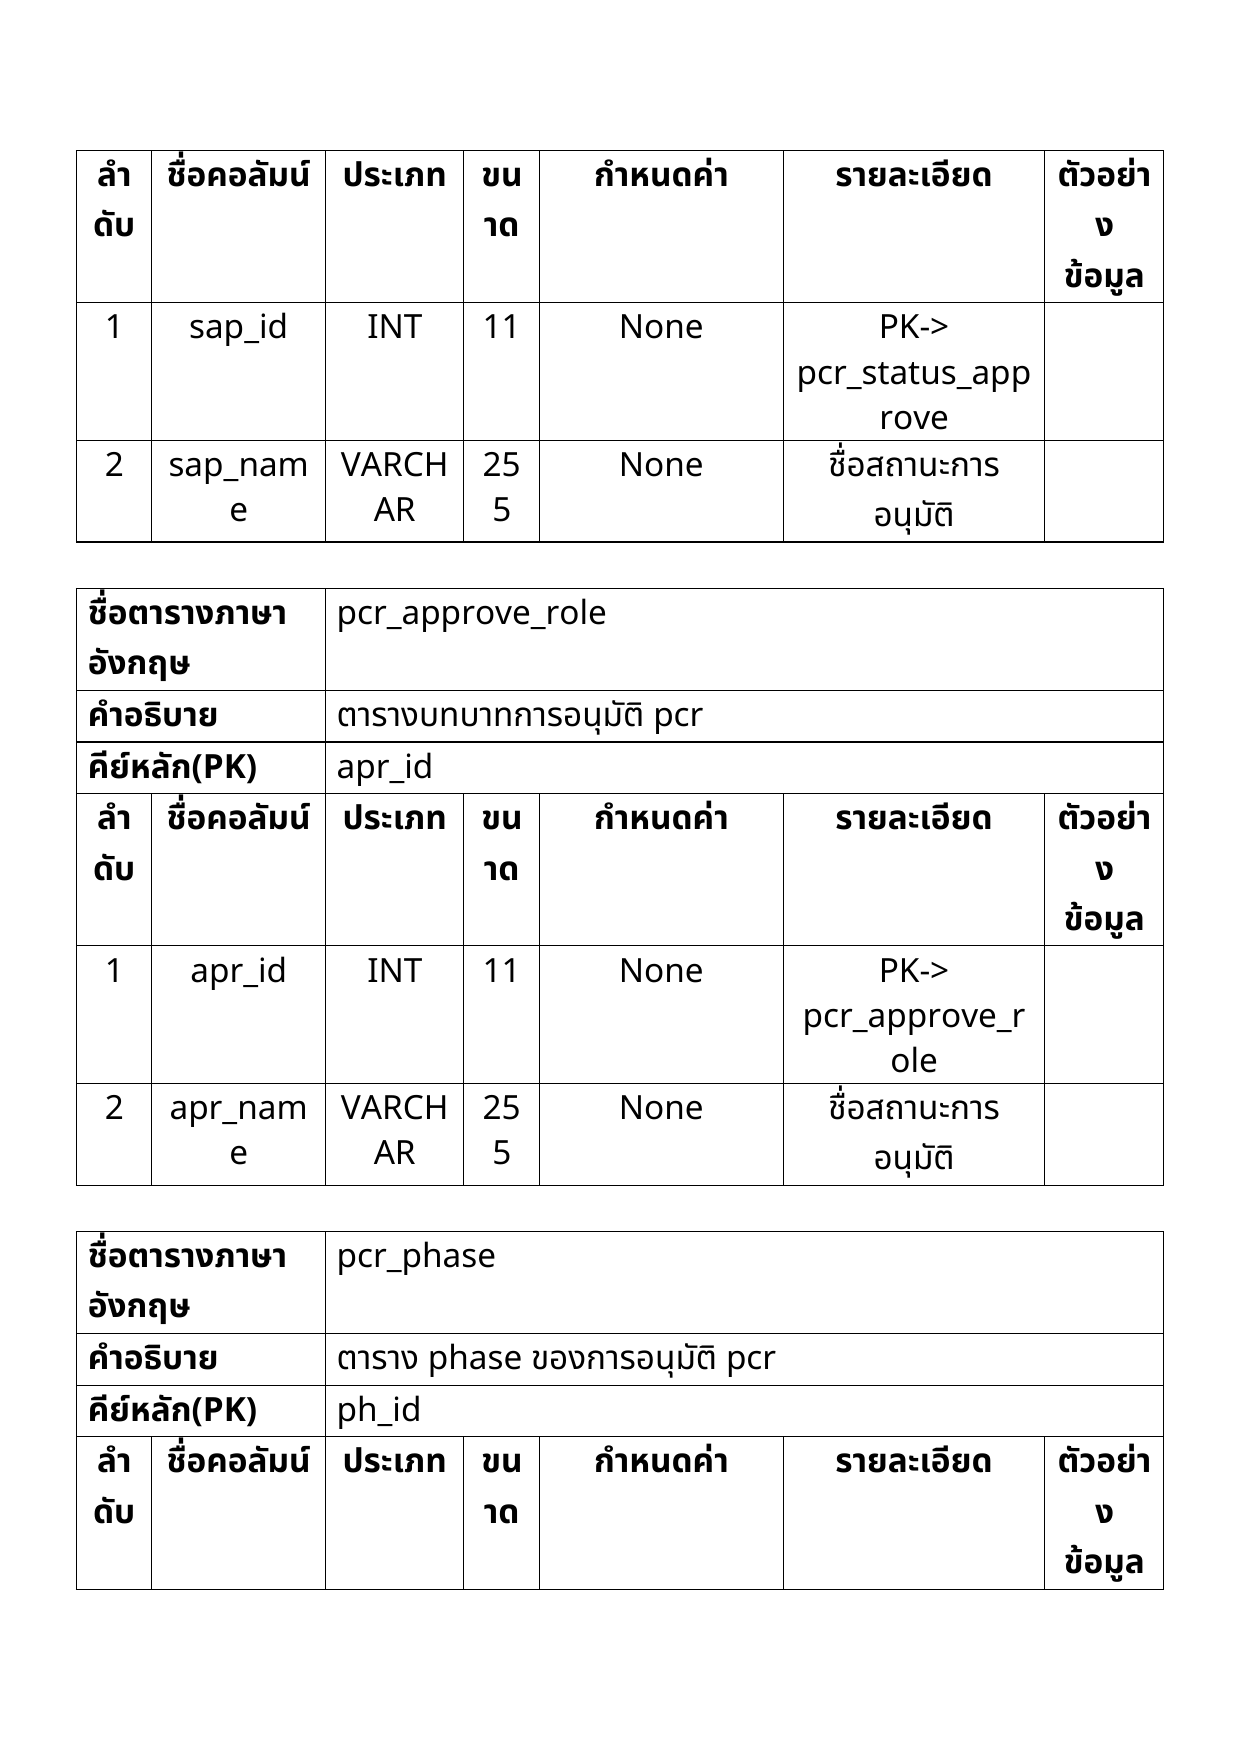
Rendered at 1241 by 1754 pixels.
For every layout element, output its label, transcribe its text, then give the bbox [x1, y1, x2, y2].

table_cell ตารางบทบาทการอนุมัติ pcr [326, 691, 1163, 741]
table_header pcr_approve_role [326, 589, 1163, 690]
table_cell ชื่อคอลัมน์ [152, 151, 325, 302]
table_cell ประเภท [326, 794, 463, 945]
table_header pcr_phase [326, 1232, 1163, 1333]
table_cell 2 [77, 441, 151, 541]
table_cell ชื่อสถานะการอนุมัติ [784, 1084, 1044, 1184]
table_cell รายละเอียด [784, 1437, 1044, 1588]
table_cell apr_id [326, 743, 1163, 793]
table_cell คำอธิบาย [77, 1334, 325, 1384]
table_cell None [540, 441, 783, 541]
table_cell apr_id [152, 946, 325, 1083]
table_cell None [540, 1084, 783, 1184]
table_cell [1045, 441, 1163, 541]
table_cell [1045, 1084, 1163, 1184]
table_cell [1045, 303, 1163, 439]
table_cell ตัวอย่างข้อมูล [1045, 151, 1163, 302]
table_cell กำหนดค่า [540, 794, 783, 945]
table_cell กำหนดค่า [540, 1437, 783, 1588]
table_cell ตาราง phase ของการอนุมัติ pcr [326, 1334, 1163, 1384]
table_cell 11 [464, 303, 539, 439]
table_cell None [540, 946, 783, 1083]
table_cell apr_name [152, 1084, 325, 1184]
table_cell PK-> pcr_approve_role [784, 946, 1044, 1083]
table_cell VARCHAR [326, 1084, 463, 1184]
table_cell ชื่อคอลัมน์ [152, 1437, 325, 1588]
table_cell 2 [77, 1084, 151, 1184]
table_cell INT [326, 946, 463, 1083]
table_cell ตัวอย่างข้อมูล [1045, 794, 1163, 945]
table_cell VARCHAR [326, 441, 463, 541]
table_cell None [540, 303, 783, 439]
table_cell ลำดับ [77, 151, 151, 302]
table_cell 1 [77, 303, 151, 439]
table_cell ลำดับ [77, 1437, 151, 1588]
table_cell ph_id [326, 1386, 1163, 1436]
table_cell รายละเอียด [784, 794, 1044, 945]
table_cell ชื่อสถานะการอนุมัติ [784, 441, 1044, 541]
table_cell 255 [464, 441, 539, 541]
table_cell ขนาด [464, 1437, 539, 1588]
table_cell 255 [464, 1084, 539, 1184]
table_cell sap_name [152, 441, 325, 541]
table_cell sap_id [152, 303, 325, 439]
table_header ชื่อตารางภาษาอังกฤษ [77, 589, 325, 690]
table_header ชื่อตารางภาษาอังกฤษ [77, 1232, 325, 1333]
table_cell PK-> pcr_status_approve [784, 303, 1044, 439]
table_cell [1045, 946, 1163, 1083]
table_cell 1 [77, 946, 151, 1083]
table_cell คีย์หลัก(PK) [77, 743, 325, 793]
table_cell ลำดับ [77, 794, 151, 945]
table_cell ตัวอย่างข้อมูล [1045, 1437, 1163, 1588]
table_cell 11 [464, 946, 539, 1083]
table_cell รายละเอียด [784, 151, 1044, 302]
table_cell ขนาด [464, 794, 539, 945]
table_cell ชื่อคอลัมน์ [152, 794, 325, 945]
table_cell ประเภท [326, 151, 463, 302]
table_cell คีย์หลัก(PK) [77, 1386, 325, 1436]
table_cell INT [326, 303, 463, 439]
table_cell ประเภท [326, 1437, 463, 1588]
table_cell ขนาด [464, 151, 539, 302]
table_cell กำหนดค่า [540, 151, 783, 302]
table_cell คำอธิบาย [77, 691, 325, 741]
